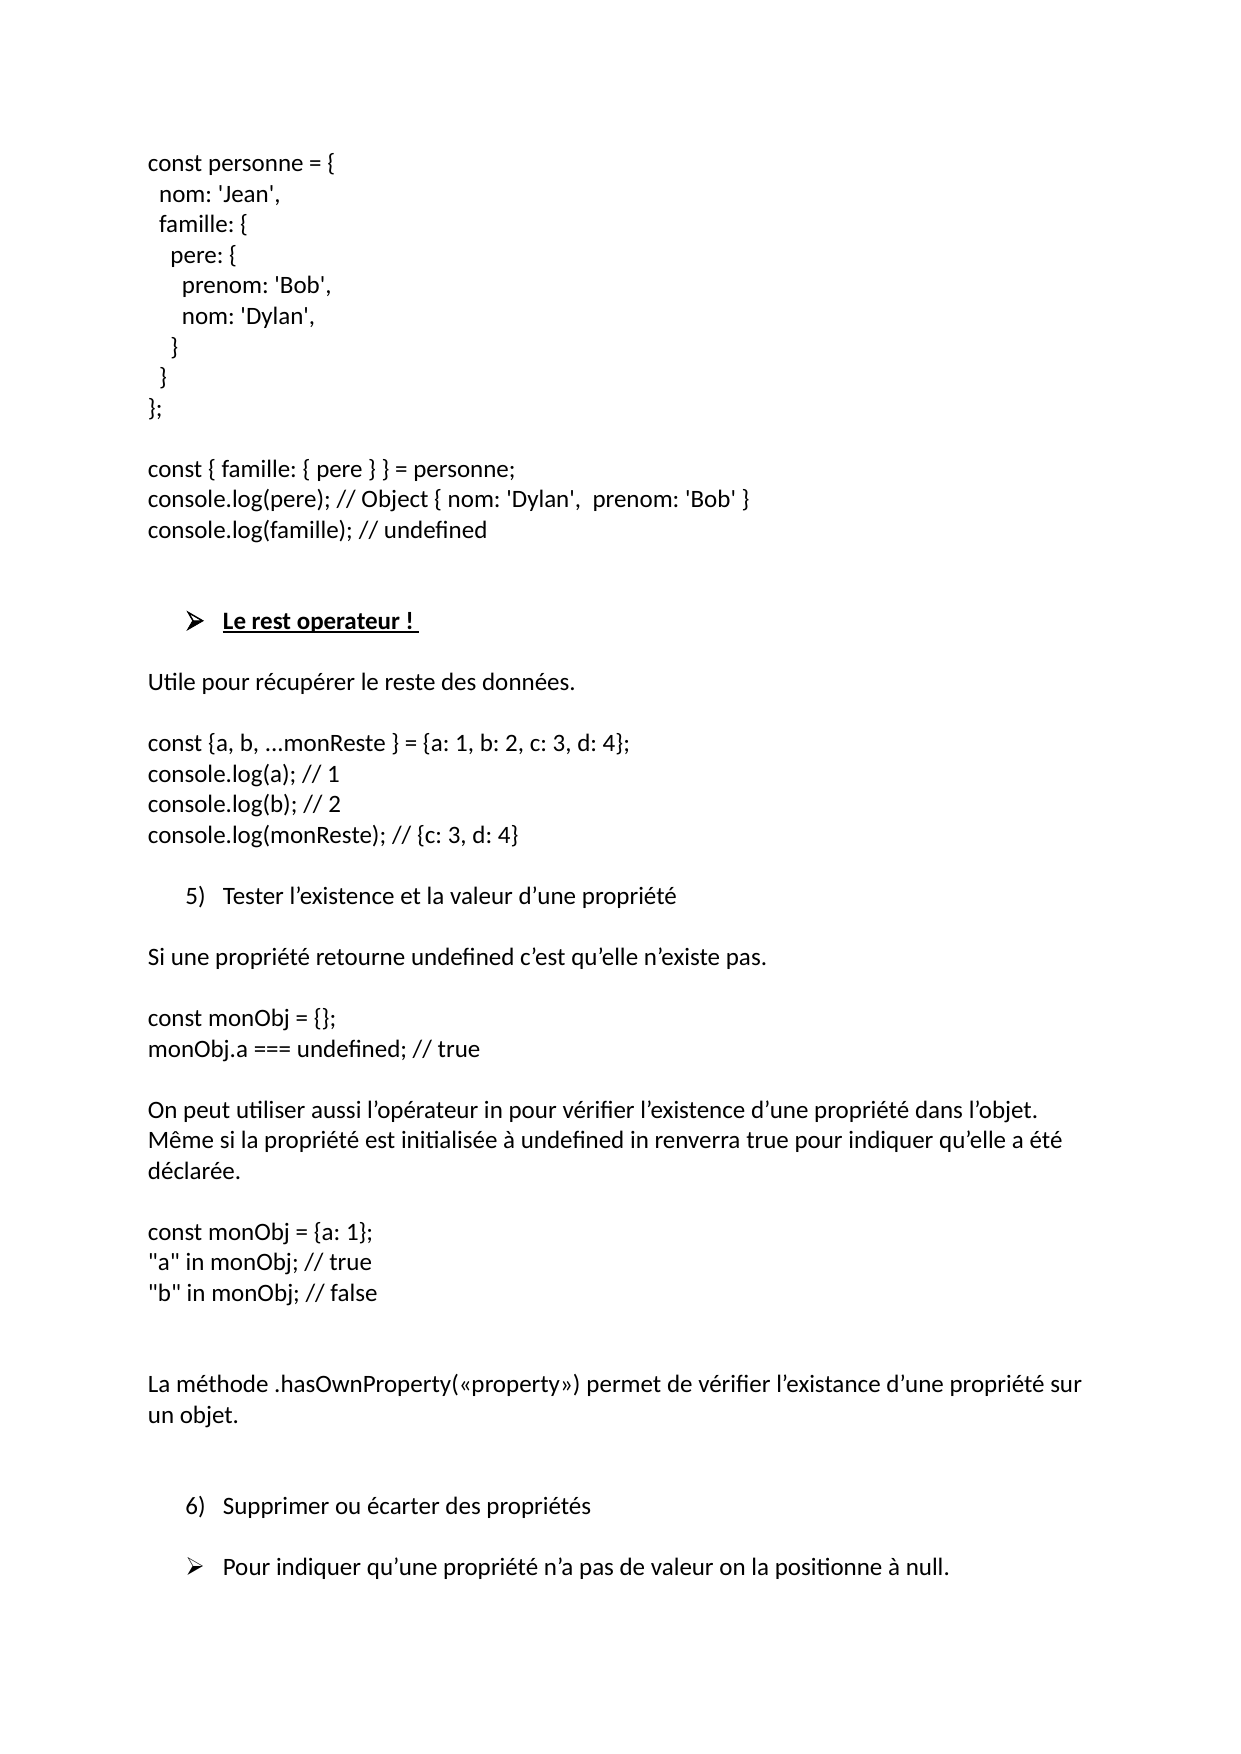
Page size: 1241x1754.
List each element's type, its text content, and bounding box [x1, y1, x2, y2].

text const monObj = {a: 1}; [148, 1216, 1093, 1246]
list Le rest operateur ! [185, 605, 1093, 636]
text } [148, 361, 1093, 392]
text "a" in monObj; // true [148, 1246, 1093, 1277]
text prenom: 'Bob', [148, 270, 1093, 300]
text Si une propriété retourne undefined c’est qu’elle n’existe pas. [148, 941, 1093, 972]
text famille: { [148, 209, 1093, 239]
text Même si la propriété est initialisée à undefined in renverra true pour indiquer qu’elle a été déclarée. [148, 1124, 1093, 1185]
text const {a, b, ...monReste } = {a: 1, b: 2, c: 3, d: 4}; [148, 727, 1093, 758]
text La méthode .hasOwnProperty(«property») permet de vérifier l’existance d’une propriété sur un objet. [148, 1368, 1093, 1429]
text nom: 'Jean', [148, 178, 1093, 209]
list Tester l’existence et la valeur d’une propriété [185, 880, 1093, 911]
text const monObj = {}; [148, 1002, 1093, 1033]
list Supprimer ou écarter des propriétés [185, 1491, 1093, 1521]
text }; [148, 392, 1093, 422]
text const { famille: { pere } } = personne; [148, 453, 1093, 483]
list Pour indiquer qu’une propriété n’a pas de valeur on la positionne à null. [185, 1552, 1093, 1582]
text console.log(b); // 2 [148, 788, 1093, 819]
text const personne = { [148, 148, 1093, 178]
text } [148, 331, 1093, 361]
text On peut utiliser aussi l’opérateur in pour vérifier l’existence d’une propriété dans l’objet. [148, 1094, 1093, 1124]
text monObj.a === undefined; // true [148, 1033, 1093, 1063]
text nom: 'Dylan', [148, 300, 1093, 331]
text pere: { [148, 239, 1093, 270]
text console.log(famille); // undefined [148, 514, 1093, 544]
text console.log(pere); // Object { nom: 'Dylan', prenom: 'Bob' } [148, 483, 1093, 514]
text Utile pour récupérer le reste des données. [148, 666, 1093, 697]
text console.log(a); // 1 [148, 758, 1093, 788]
text "b" in monObj; // false [148, 1277, 1093, 1307]
text console.log(monReste); // {c: 3, d: 4} [148, 819, 1093, 849]
